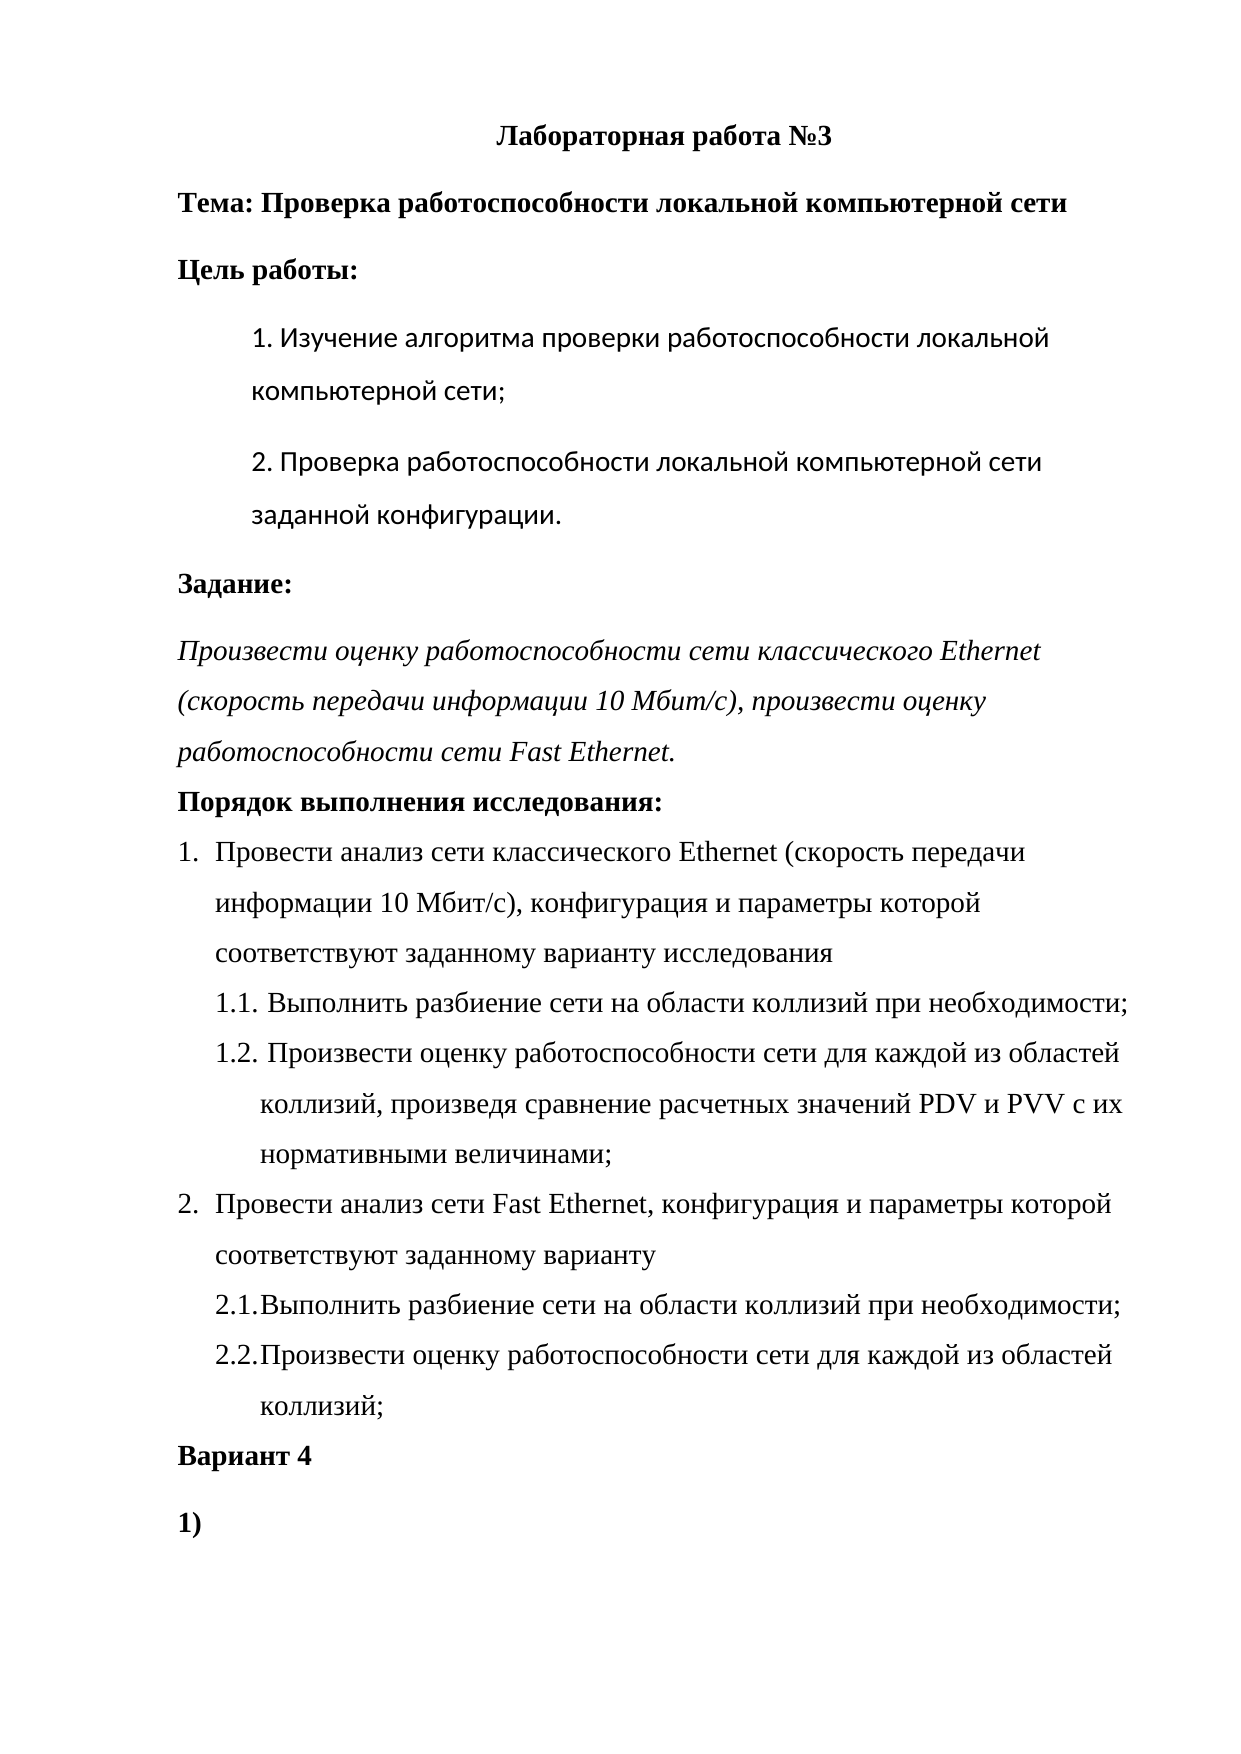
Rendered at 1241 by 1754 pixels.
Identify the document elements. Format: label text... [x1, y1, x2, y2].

text 2. Проверка работоспособности локальной компьютерной сети заданной конфигурации. [251, 443, 1152, 532]
text Произвести оценку работоспособности сети классического Ethernet (скорость передачи информации 10 Мбит/с), произвести оценку работоспособности сети Fast Ethernet. [177, 633, 1152, 767]
text Вариант 4 [177, 1438, 1152, 1472]
list Выполнить разбиение сети на области коллизий при необходимости; [215, 985, 1152, 1019]
text Лабораторная работа №3 [177, 118, 1152, 152]
text Порядок выполнения исследования: [177, 784, 1152, 818]
list Произвести оценку работоспособности сети для каждой из областей коллизий, произведя сравнение расчетных значений PDV и PVV с их нормативными величинами; [215, 1036, 1152, 1170]
list Провести анализ сети Fast Ethernet, конфигурация и параметры которой соответствуют заданному варианту [177, 1187, 1152, 1270]
list Произвести оценку работоспособности сети для каждой из областей коллизий; [215, 1337, 1152, 1421]
list Выполнить разбиение сети на области коллизий при необходимости; [215, 1287, 1152, 1321]
text 1) [177, 1505, 1152, 1539]
text 1. Изучение алгоритма проверки работоспособности локальной компьютерной сети; [251, 319, 1152, 408]
text Задание: [177, 566, 1152, 600]
text Тема: Проверка работоспособности локальной компьютерной сети [177, 185, 1152, 219]
text Цель работы: [177, 252, 1152, 286]
list Провести анализ сети классического Ethernet (скорость передачи информации 10 Мбит/с), конфигурация и параметры которой соответствуют заданному варианту исследования [177, 834, 1152, 968]
